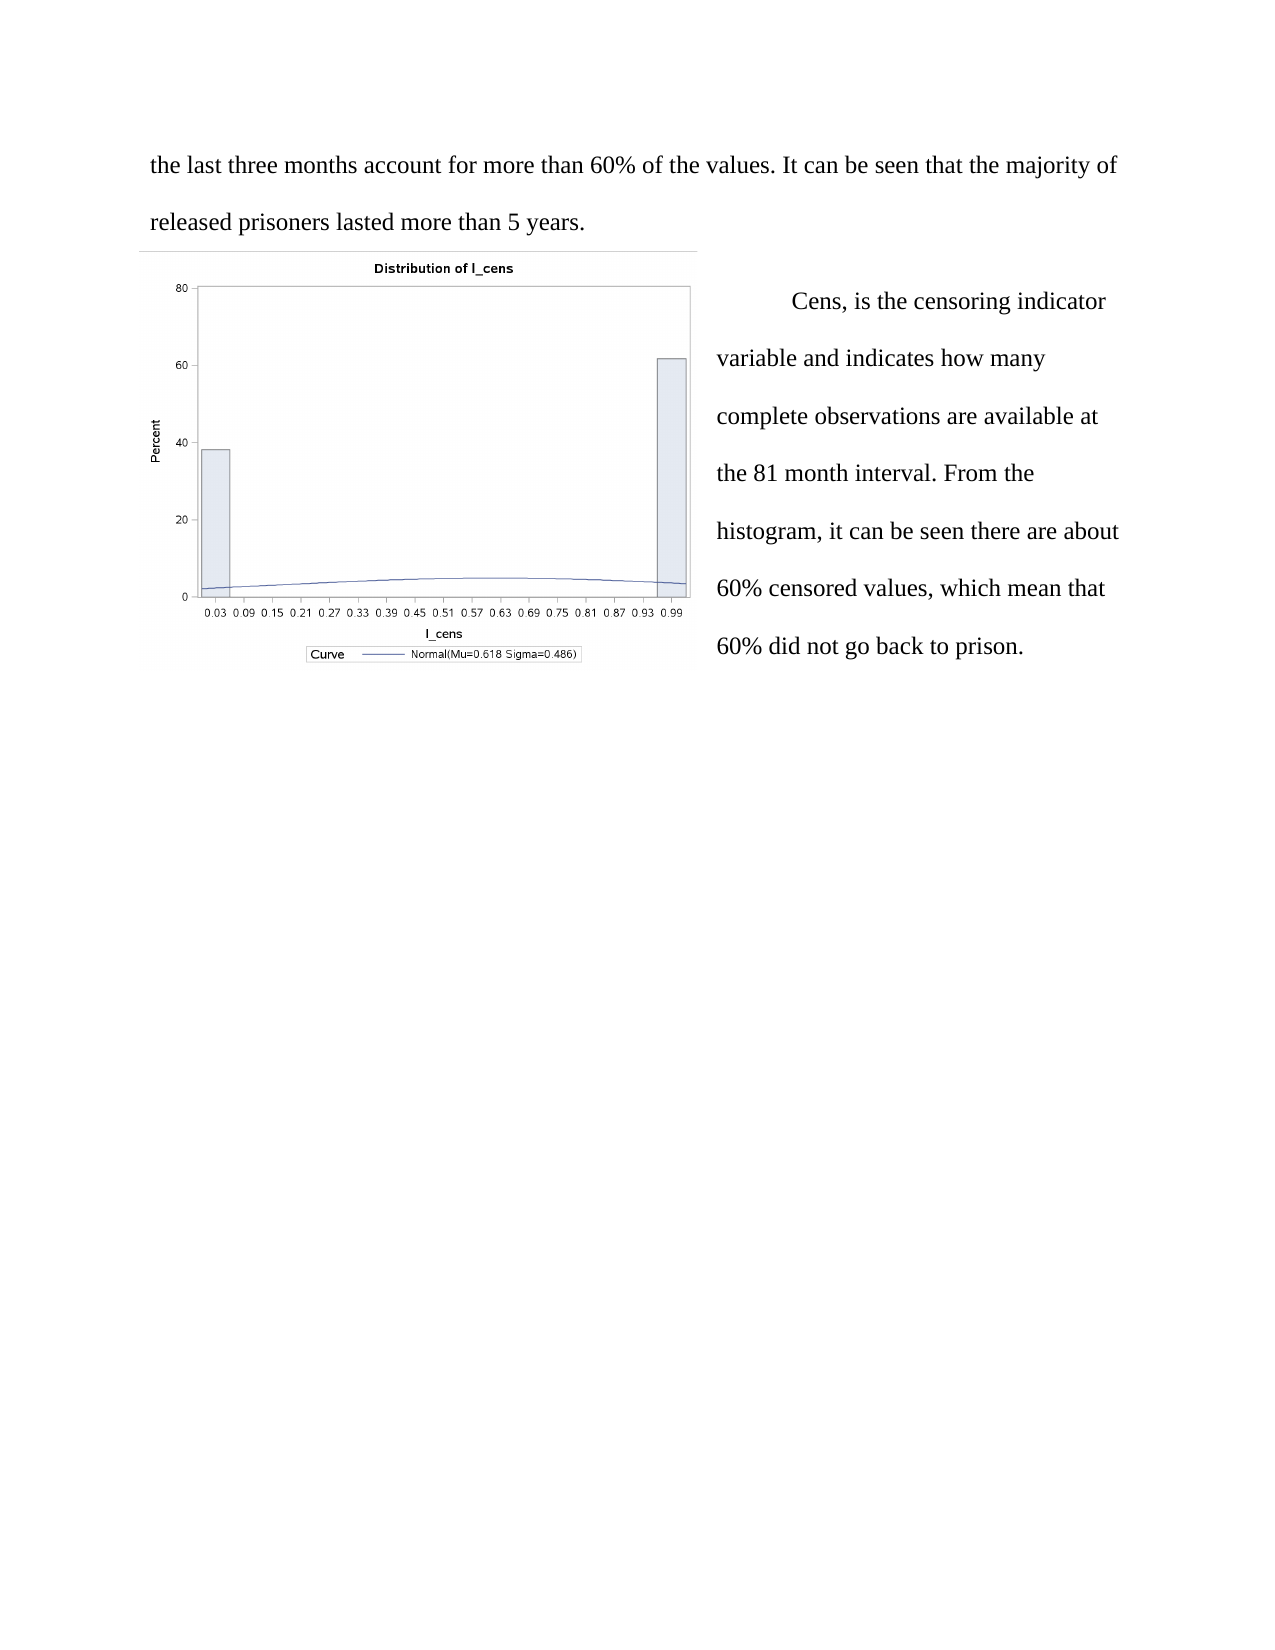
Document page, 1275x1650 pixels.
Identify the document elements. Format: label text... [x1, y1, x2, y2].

picture [138, 251, 698, 670]
text Cens, is the censoring indicator variable and indicates how many complete observations are available at the 81 month interval. From the histogram, it can be seen there are about 60% censored values, which mean that 60% did not go back to prison. [698, 286, 1125, 659]
